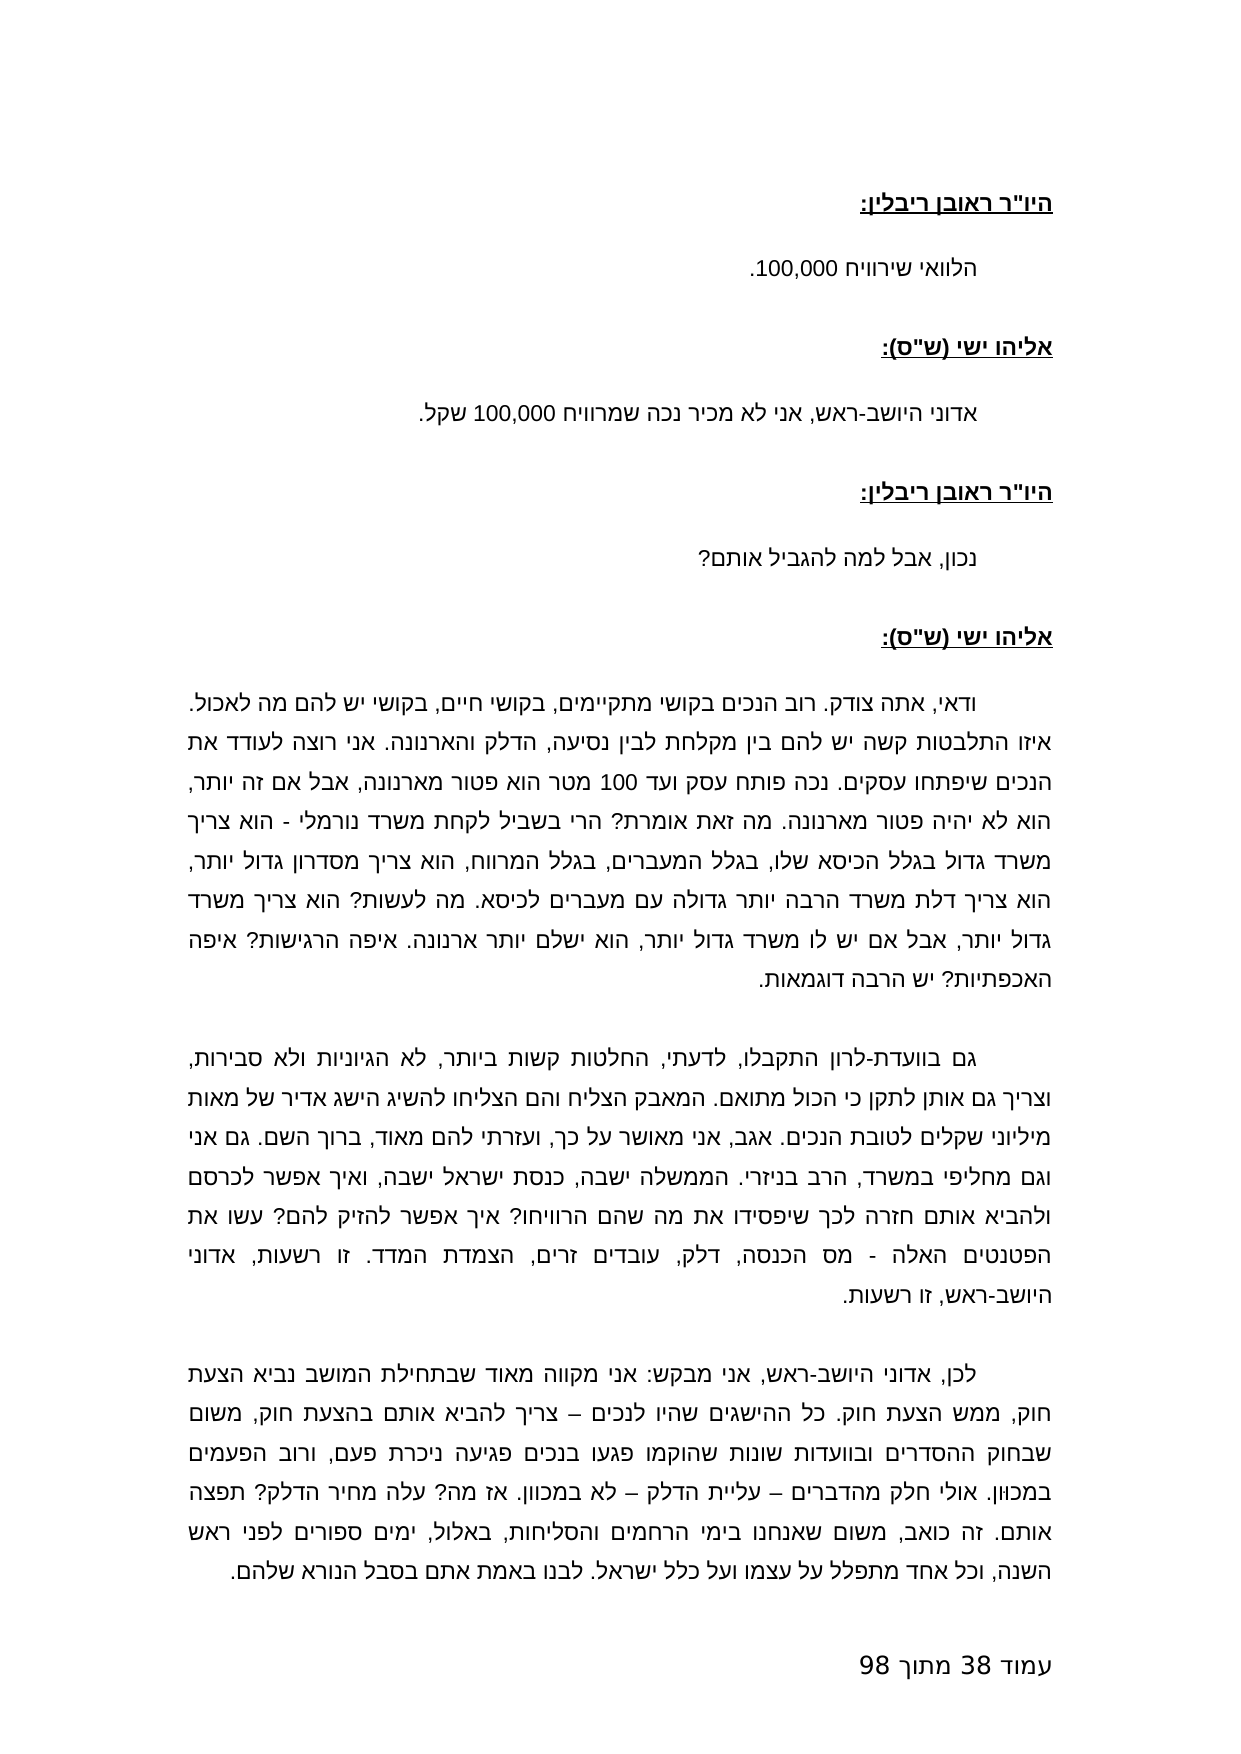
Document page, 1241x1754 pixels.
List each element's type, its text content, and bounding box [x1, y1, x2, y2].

text אדוני היושב-ראש, אני לא מכיר נכה שמרוויח 100,000 שקל. [187, 400, 1053, 426]
text היו"ר ראובן ריבלין: [187, 479, 1053, 505]
text אליהו ישי (ש"ס): [187, 624, 1053, 650]
text הלוואי שירוויח 100,000. [187, 255, 1053, 282]
text היו"ר ראובן ריבלין: [187, 189, 1053, 216]
text ודאי, אתה צודק. רוב הנכים בקושי מתקיימים, בקושי חיים, בקושי יש להם מה לאכול. איזו התלבטות קשה יש להם בין מקלחת לבין נסיעה, הדלק והארנונה. אני רוצה לעודד את הנכים שיפתחו עסקים. נכה פותח עסק ועד 100 מטר הוא פטור מארנונה, אבל אם זה יותר, הוא לא יהיה פטור מארנונה. מה זאת אומרת? הרי בשביל לקחת משרד נורמלי - הוא צריך משרד גדול בגלל הכיסא שלו, בגלל המעברים, בגלל המרווח, הוא צריך מסדרון גדול יותר, הוא צריך דלת משרד הרבה יותר גדולה עם מעברים לכיסא. מה לעשות? הוא צריך משרד גדול יותר, אבל אם יש לו משרד גדול יותר, הוא ישלם יותר ארנונה. איפה הרגישות? איפה האכפתיות? יש הרבה דוגמאות. [187, 690, 1053, 992]
text נכון, אבל למה להגביל אותם? [187, 545, 1053, 571]
text לכן, אדוני היושב-ראש, אני מבקש: אני מקווה מאוד שבתחילת המושב נביא הצעת חוק, ממש הצעת חוק. כל ההישגים שהיו לנכים – צריך להביא אותם בהצעת חוק, משום שבחוק ההסדרים ובוועדות שונות שהוקמו פגעו בנכים פגיעה ניכרת פעם, ורוב הפעמים במכוּון. אולי חלק מהדברים – עליית הדלק – לא במכוון. אז מה? עלה מחיר הדלק? תפצה אותם. זה כואב, משום שאנחנו בימי הרחמים והסליחות, באלול, ימים ספורים לפני ראש השנה, וכל אחד מתפלל על עצמו ועל כלל ישראל. לבנו באמת אתם בסבל הנורא שלהם. [187, 1361, 1053, 1584]
text גם בוועדת-לרון התקבלו, לדעתי, החלטות קשות ביותר, לא הגיוניות ולא סבירות, וצריך גם אותן לתקן כי הכול מתואם. המאבק הצליח והם הצליחו להשיג הישג אדיר של מאות מיליוני שקלים לטובת הנכים. אגב, אני מאושר על כך, ועזרתי להם מאוד, ברוך השם. גם אני וגם מחליפי במשרד, הרב בניזרי. הממשלה ישבה, כנסת ישראל ישבה, ואיך אפשר לכרסם ולהביא אותם חזרה לכך שיפסידו את מה שהם הרוויחו? איך אפשר להזיק להם? עשו את הפטנטים האלה - מס הכנסה, דלק, עובדים זרים, הצמדת המדד. זו רשעות, אדוני היושב-ראש, זו רשעות. [187, 1045, 1053, 1308]
text אליהו ישי (ש"ס): [187, 334, 1053, 361]
